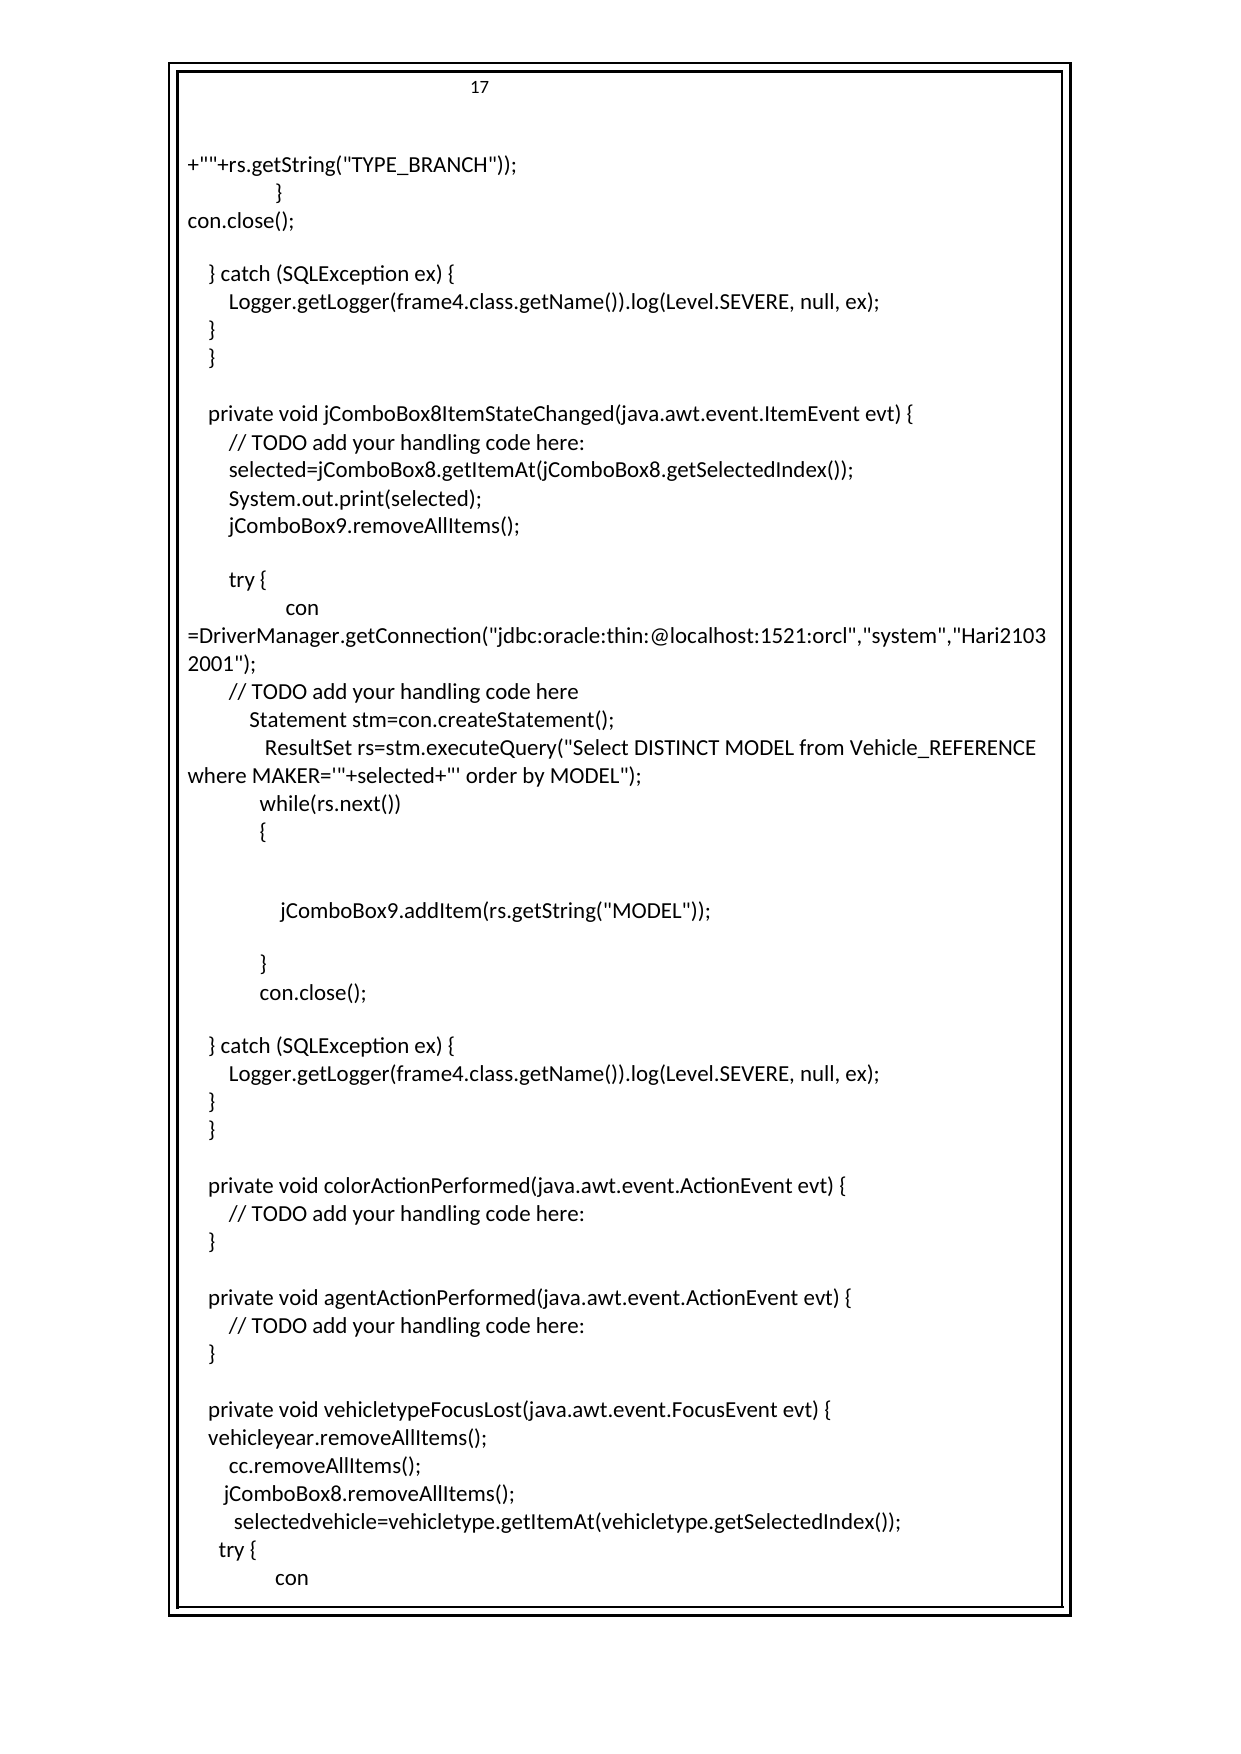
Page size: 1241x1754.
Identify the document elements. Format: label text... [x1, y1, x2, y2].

list cc.removeAllItems(); [187, 1451, 1053, 1479]
list con.close(); [187, 206, 1053, 234]
list con.close(); [187, 978, 1053, 1006]
list // TODO add your handling code here: [187, 428, 1053, 456]
list jComboBox9.addItem(rs.getString("MODEL")); [187, 896, 1053, 924]
list private void agentActionPerformed(java.awt.event.ActionEvent evt) { [187, 1283, 1053, 1311]
list // TODO add your handling code here [187, 677, 1053, 705]
list try { [187, 565, 1053, 593]
list ResultSet rs=stm.executeQuery("Select DISTINCT MODEL from Vehicle_REFERENCE where MAKER='"+selected+"' order by MODEL"); [187, 733, 1053, 789]
list Logger.getLogger(frame4.class.getName()).log(Level.SEVERE, null, ex); [187, 287, 1053, 316]
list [187, 150, 1053, 178]
list } [187, 1087, 1053, 1115]
list // TODO add your handling code here: [187, 1311, 1053, 1339]
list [187, 1563, 1053, 1591]
list // TODO add your handling code here: [187, 1199, 1053, 1227]
list jComboBox9.removeAllItems(); [187, 512, 1053, 540]
list jComboBox8.removeAllItems(); [187, 1479, 1053, 1507]
list private void vehicletypeFocusLost(java.awt.event.FocusEvent evt) { [187, 1395, 1053, 1423]
list } [187, 343, 1053, 372]
list vehicleyear.removeAllItems(); [187, 1423, 1053, 1451]
list while(rs.next()) [187, 789, 1053, 817]
list } [187, 178, 1053, 206]
list } catch (SQLException ex) { [187, 259, 1053, 287]
list con =DriverManager.getConnection("jdbc:oracle:thin:@localhost:1521:orcl","system","Hari21032001"); [187, 593, 1053, 677]
list private void colorActionPerformed(java.awt.event.ActionEvent evt) { [187, 1171, 1053, 1199]
list } [187, 1227, 1053, 1255]
list } [187, 1339, 1053, 1367]
list selected=jComboBox8.getItemAt(jComboBox8.getSelectedIndex()); [187, 456, 1053, 484]
list } catch (SQLException ex) { [187, 1031, 1053, 1059]
list } [187, 1115, 1053, 1143]
list System.out.print(selected); [187, 484, 1053, 512]
list } [187, 316, 1053, 343]
list { [187, 817, 1053, 845]
list selectedvehicle=vehicletype.getItemAt(vehicletype.getSelectedIndex()); [187, 1507, 1053, 1535]
list } [187, 949, 1053, 978]
list Logger.getLogger(frame4.class.getName()).log(Level.SEVERE, null, ex); [187, 1059, 1053, 1087]
list try { [187, 1535, 1053, 1563]
list private void jComboBox8ItemStateChanged(java.awt.event.ItemEvent evt) { [187, 399, 1053, 428]
list Statement stm=con.createStatement(); [187, 705, 1053, 733]
